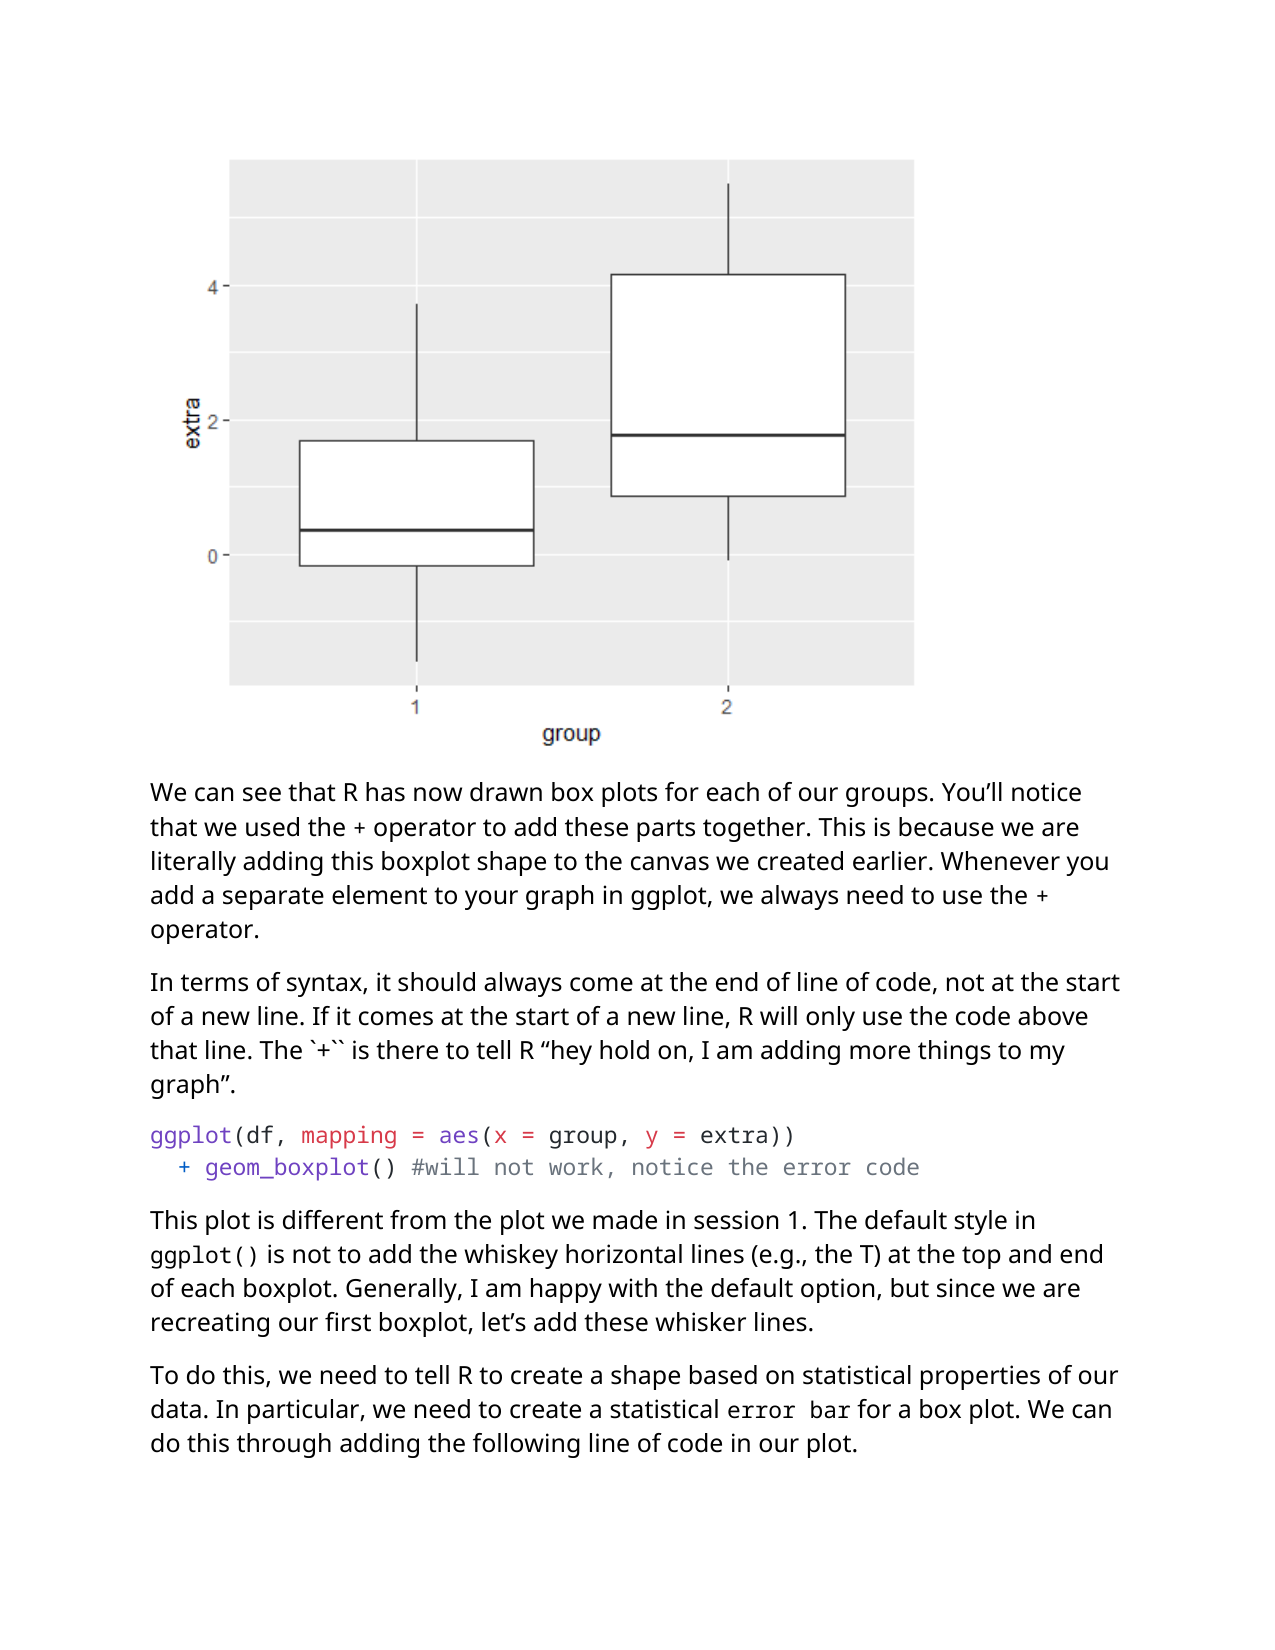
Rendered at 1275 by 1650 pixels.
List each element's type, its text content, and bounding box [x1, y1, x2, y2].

text ggplot(df, mapping = aes(x = group, y = extra)) + geom_boxplot() #will not work, notice the error code [150, 1119, 1125, 1182]
text To do this, we need to tell R to create a shape based on statistical properties of our data. In particular, we need to create a statistical error bar for a box plot. We can do this through adding the following line of code in our plot. [150, 1357, 1125, 1460]
text We can see that R has now drawn box plots for each of our groups. You’ll notice that we used the + operator to add these parts together. This is because we are literally adding this boxplot shape to the canvas we created earlier. Whenever you add a separate element to your graph in ggplot, we always need to use the + operator. [150, 775, 1125, 945]
text In terms of syntax, it should always come at the end of line of code, not at the start of a new line. If it comes at the start of a new line, R will only use the code above that line. The `+`` is there to tell R “hey hold on, I am adding more things to my graph”. [150, 964, 1125, 1100]
text This plot is different from the plot we made in session 1. The default style in ggplot() is not to add the whiskey horizontal lines (e.g., the T) at the top and end of each boxplot. Generally, I am happy with the default option, but since we are recreating our first boxplot, let’s add these whisker lines. [150, 1202, 1125, 1339]
picture [168, 150, 927, 757]
